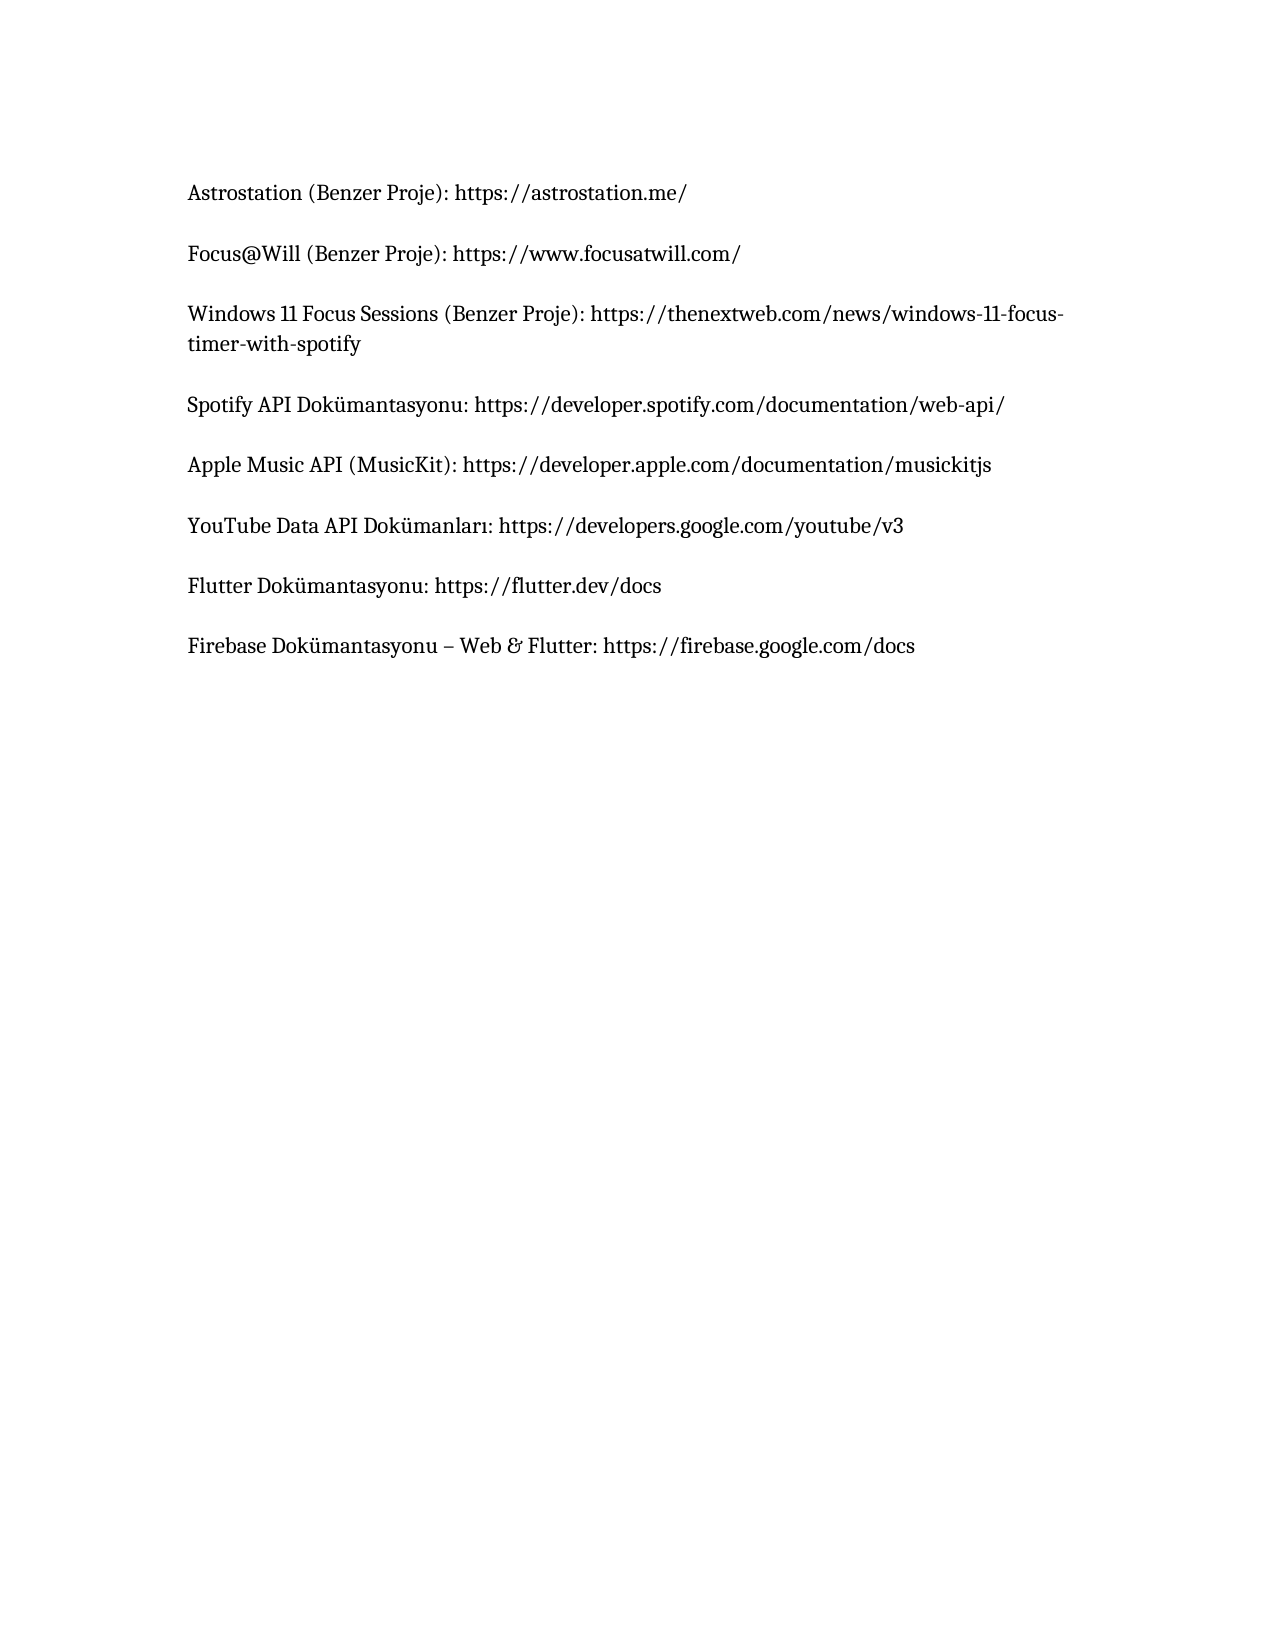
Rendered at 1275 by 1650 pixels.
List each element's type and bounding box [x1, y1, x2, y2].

text [187, 150, 1087, 660]
